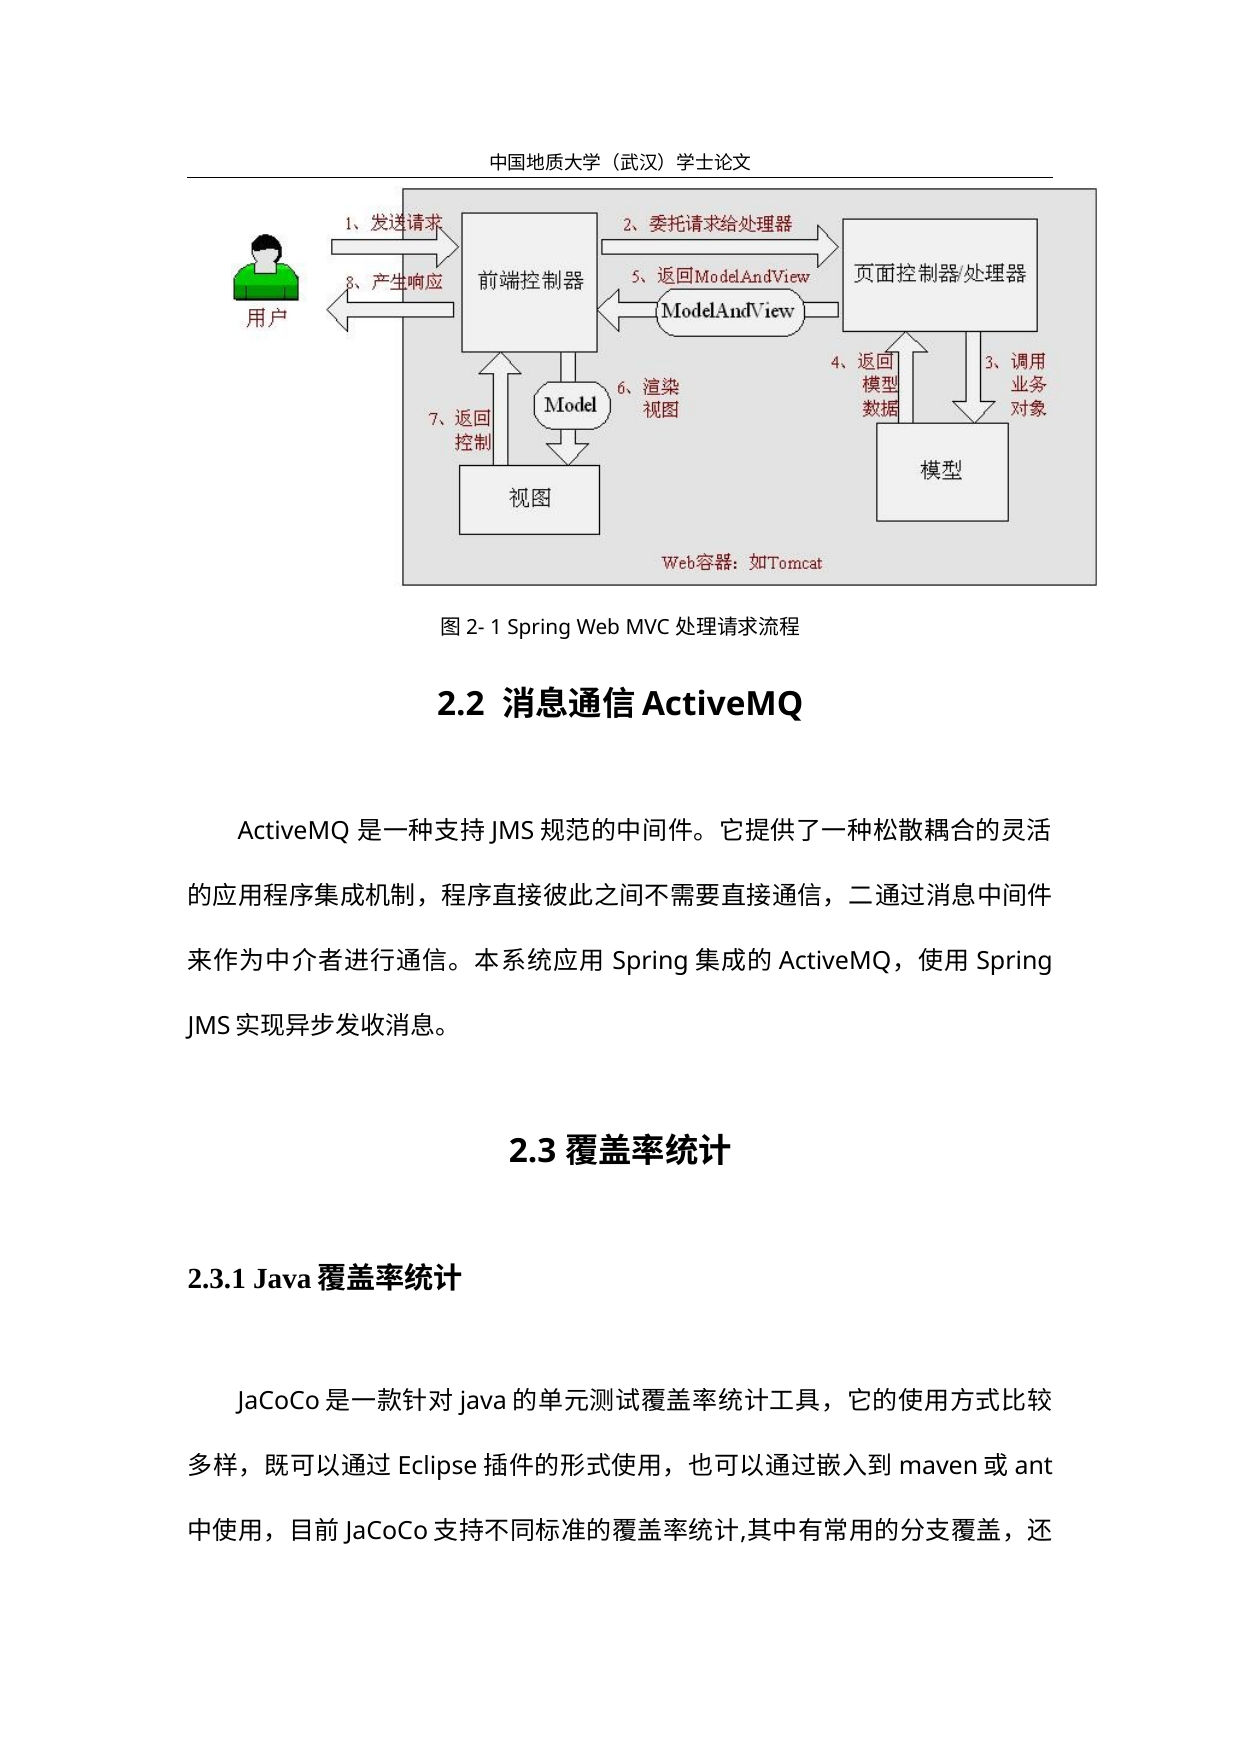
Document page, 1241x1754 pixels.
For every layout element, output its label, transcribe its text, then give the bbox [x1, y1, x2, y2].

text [187, 1366, 1053, 1561]
picture [231, 186, 1097, 587]
text 图 2- 1 Spring Web MVC 处理请求流程 [187, 609, 1053, 642]
subtitle 2.3.1 Java覆盖率统计 [187, 1243, 1053, 1308]
subtitle 2.3 覆盖率统计 [187, 1116, 1053, 1181]
text ActiveMQ 是一种支持JMS规范的中间件。它提供了一种松散耦合的灵活的应用程序集成机制，程序直接彼此之间不需要直接通信，二通过消息中间件来作为中介者进行通信。本系统应用Spring集成的ActiveMQ，使用Spring JMS实现异步发收消息。 [187, 796, 1053, 1056]
subtitle 2.2 消息通信ActiveMQ [187, 669, 1053, 734]
